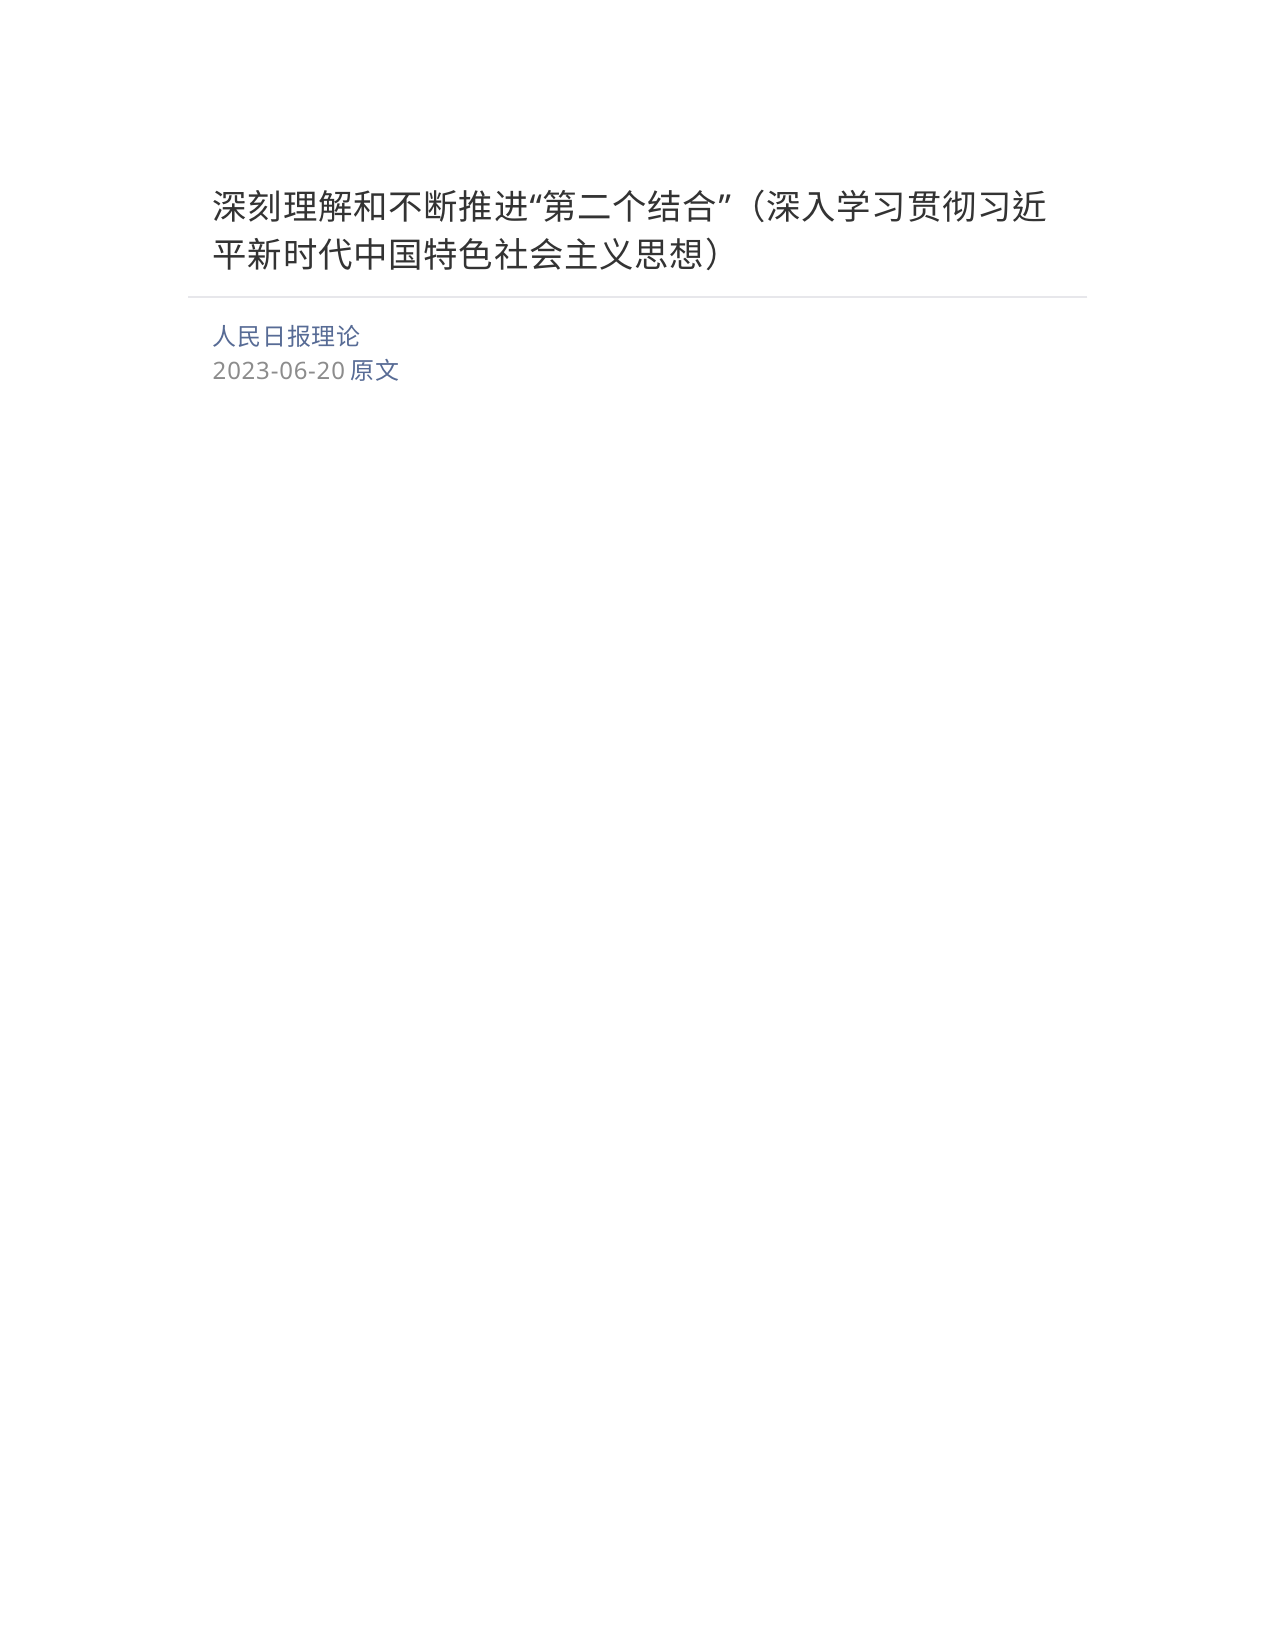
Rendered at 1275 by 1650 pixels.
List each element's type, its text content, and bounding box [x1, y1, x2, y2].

text 2023-06-20原文 发表于 [212, 352, 1062, 386]
title 深刻理解和不断推进“第二个结合”（深入学习贯彻习近平新时代中国特色社会主义思想） [187, 150, 1087, 298]
list 人民日报理论 [212, 320, 1062, 352]
